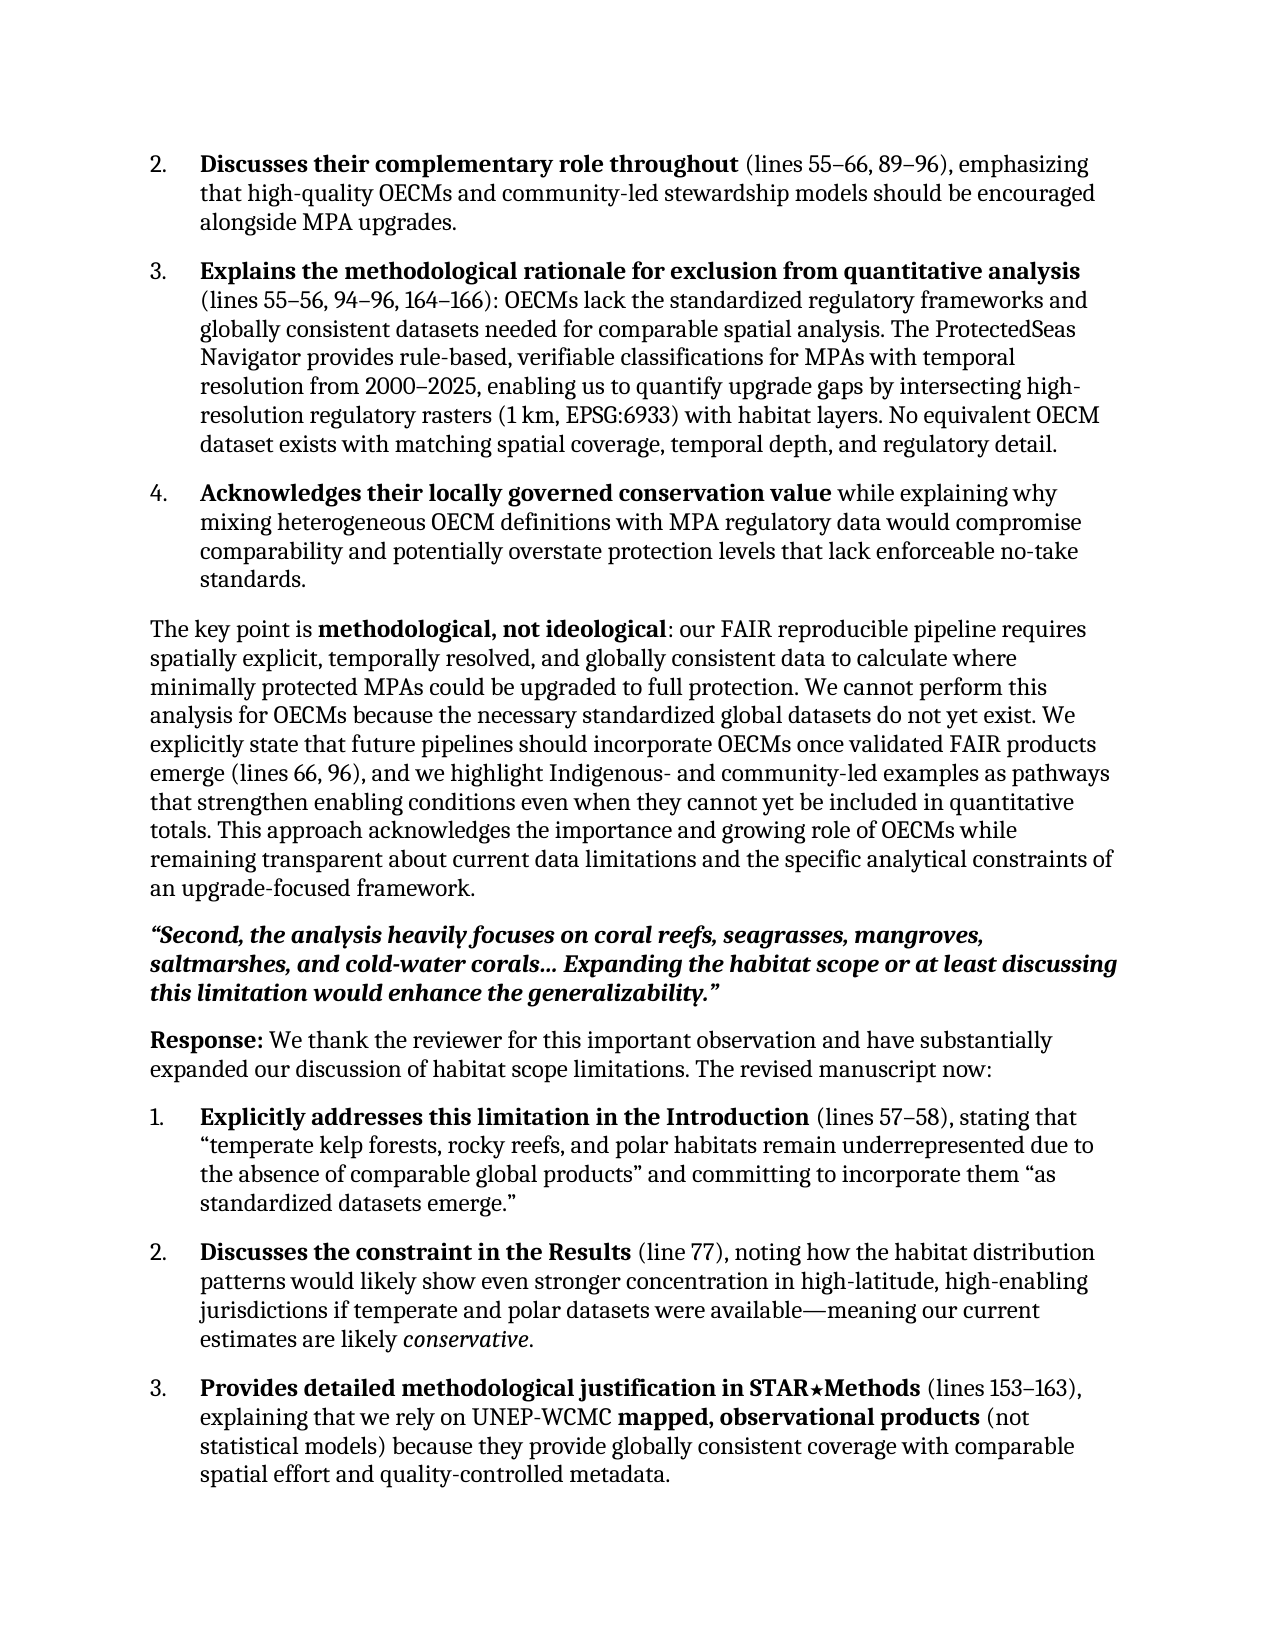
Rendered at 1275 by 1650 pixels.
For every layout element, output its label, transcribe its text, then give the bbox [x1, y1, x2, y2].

list Discusses the constraint in the Results (line 77), noting how the habitat distribution patterns would likely show even stronger concentration in high-latitude, high-enabling jurisdictions if temperate and polar datasets were available—meaning our current estimates are likely conservative. [150, 1238, 1125, 1353]
text Response: We thank the reviewer for this important observation and have substantially expanded our discussion of habitat scope limitations. The revised manuscript now: [150, 1026, 1125, 1084]
list Explains the methodological rationale for exclusion from quantitative analysis (lines 55–56, 94–96, 164–166): OECMs lack the standardized regulatory frameworks and globally consistent datasets needed for comparable spatial analysis. The ProtectedSeas Navigator provides rule-based, verifiable classifications for MPAs with temporal resolution from 2000–2025, enabling us to quantify upgrade gaps by intersecting high-resolution regulatory rasters (1 km, EPSG:6933) with habitat layers. No equivalent OECM dataset exists with matching spatial coverage, temporal depth, and regulatory detail. [150, 257, 1125, 458]
text The key point is methodological, not ideological: our FAIR reproducible pipeline requires spatially explicit, temporally resolved, and globally consistent data to calculate where minimally protected MPAs could be upgraded to full protection. We cannot perform this analysis for OECMs because the necessary standardized global datasets do not yet exist. We explicitly state that future pipelines should incorporate OECMs once validated FAIR products emerge (lines 66, 96), and we highlight Indigenous- and community-led examples as pathways that strengthen enabling conditions even when they cannot yet be included in quantitative totals. This approach acknowledges the importance and growing role of OECMs while remaining transparent about current data limitations and the specific analytical constraints of an upgrade-focused framework. [150, 615, 1125, 902]
list Discusses their complementary role throughout (lines 55–66, 89–96), emphasizing that high-quality OECMs and community-led stewardship models should be encouraged alongside MPA upgrades. [150, 150, 1125, 236]
list Provides detailed methodological justification in STAR★Methods (lines 153–163), explaining that we rely on UNEP-WCMC mapped, observational products (not statistical models) because they provide globally consistent coverage with comparable spatial effort and quality-controlled metadata. [150, 1374, 1125, 1489]
list Acknowledges their locally governed conservation value while explaining why mixing heterogeneous OECM definitions with MPA regulatory data would compromise comparability and potentially overstate protection levels that lack enforceable no-take standards. [150, 479, 1125, 594]
list Explicitly addresses this limitation in the Introduction (lines 57–58), stating that “temperate kelp forests, rocky reefs, and polar habitats remain underrepresented due to the absence of comparable global products” and committing to incorporate them “as standardized datasets emerge.” [150, 1102, 1125, 1217]
text “Second, the analysis heavily focuses on coral reefs, seagrasses, mangroves, saltmarshes, and cold-water corals… Expanding the habitat scope or at least discussing this limitation would enhance the generalizability.” [150, 921, 1125, 1007]
